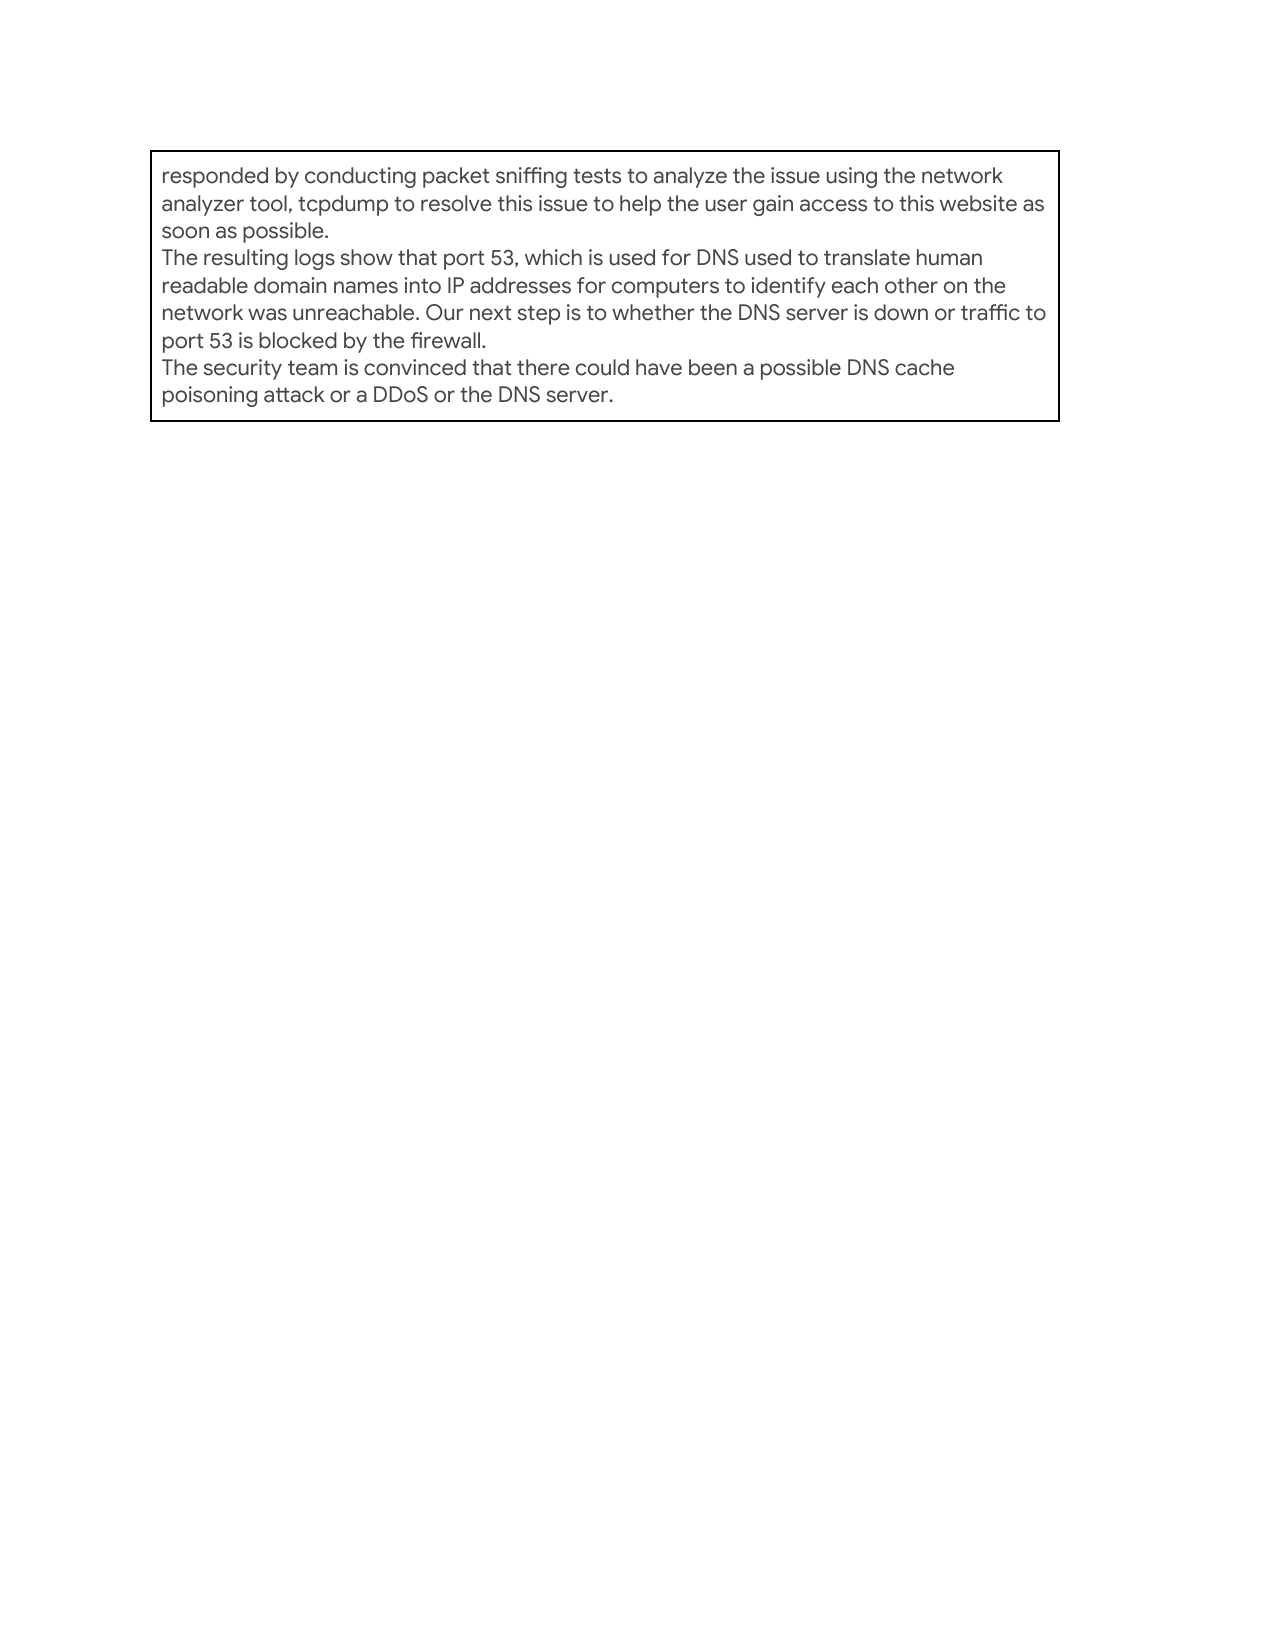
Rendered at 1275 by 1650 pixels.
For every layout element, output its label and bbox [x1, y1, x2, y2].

table_cell [152, 152, 1058, 419]
